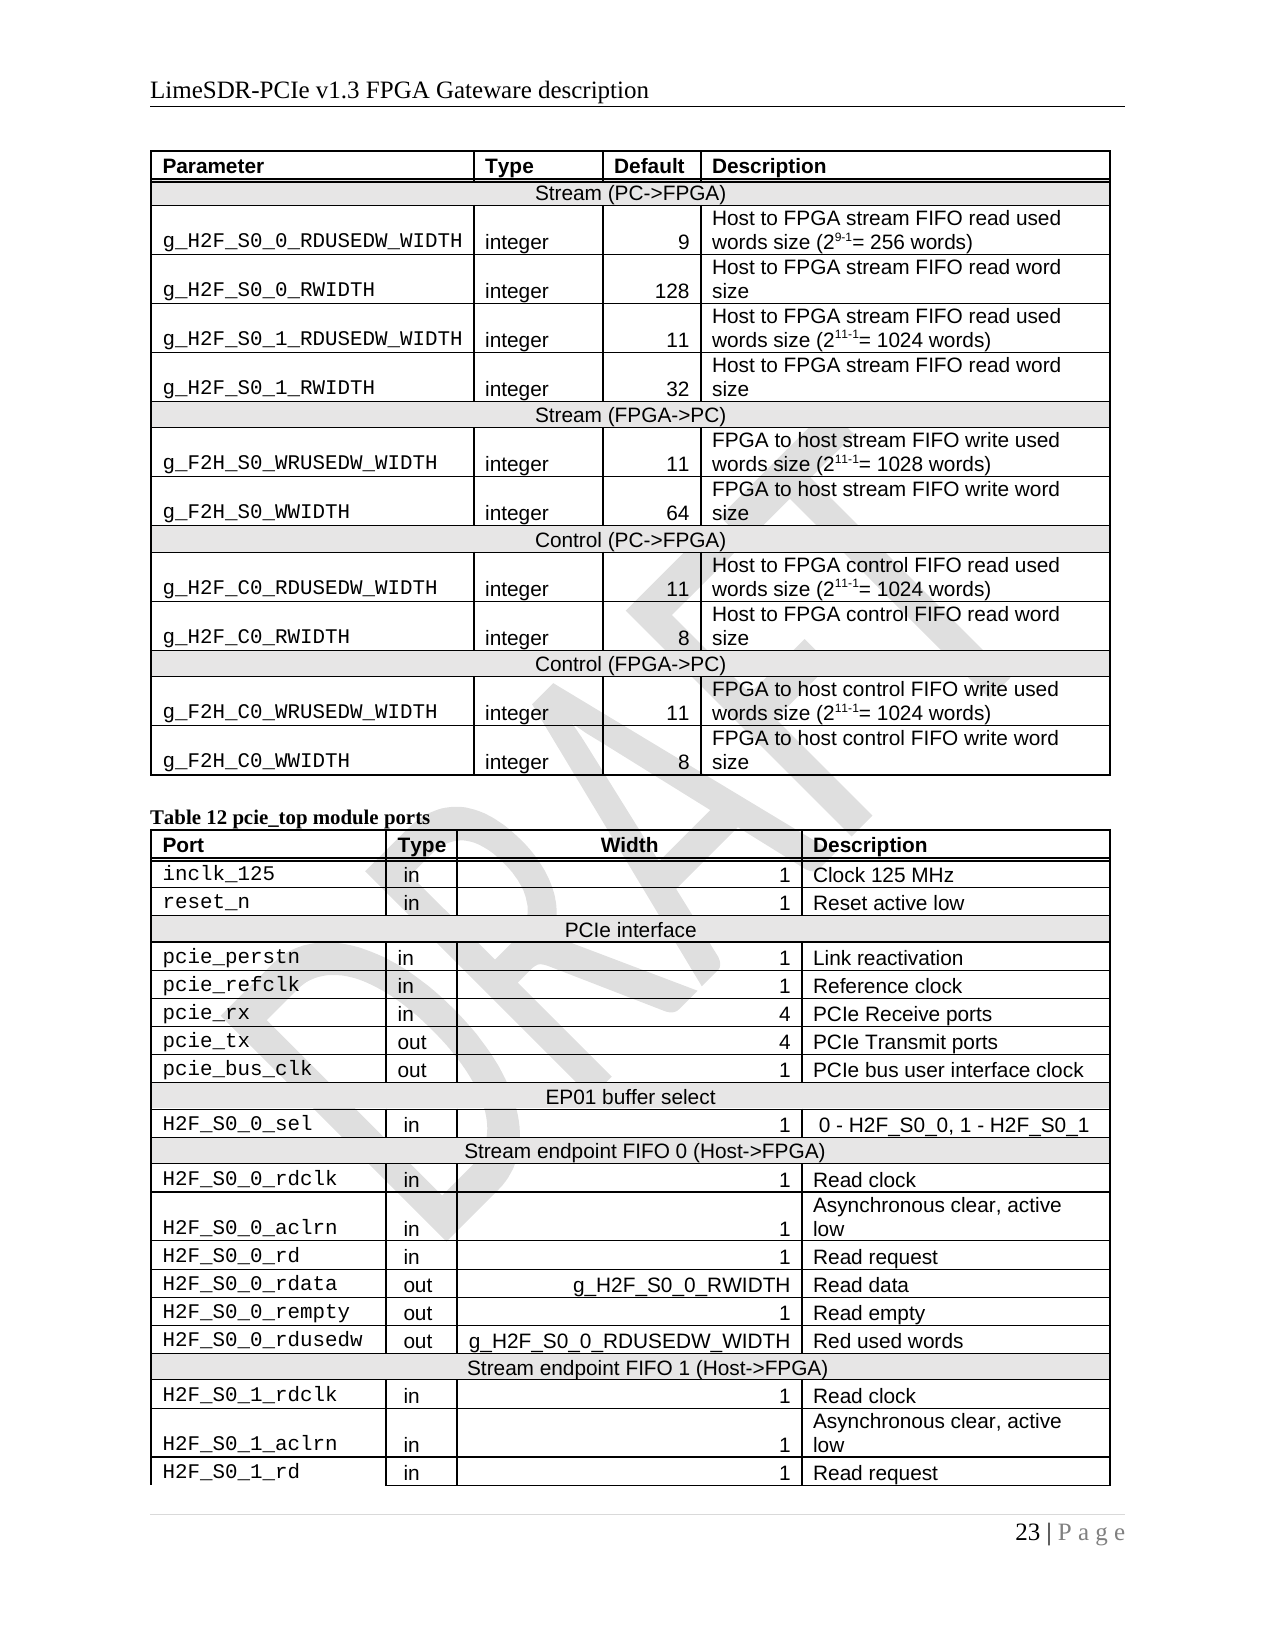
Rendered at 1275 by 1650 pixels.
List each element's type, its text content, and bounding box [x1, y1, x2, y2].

table_header Type [475, 152, 602, 178]
table_cell H2F_S0_0_rdclk [152, 1164, 385, 1191]
table_cell pcie_perstn [152, 943, 385, 969]
table_cell g_F2H_S0_WWIDTH [152, 477, 473, 525]
table_header Width [458, 831, 801, 857]
table_cell Stream (FPGA->PC) [152, 402, 1109, 427]
table_cell Read request [803, 1458, 1109, 1484]
table_cell g_H2F_S0_1_RDUSEDW_WIDTH [152, 304, 473, 352]
table_cell H2F_S0_0_aclrn [152, 1193, 385, 1240]
table_cell pcie_tx [152, 1027, 385, 1054]
table_cell Link reactivation [803, 943, 1109, 969]
table_cell in [387, 888, 456, 915]
table_cell 1 [458, 888, 801, 915]
table_header Default [604, 152, 700, 178]
table_cell PCIe bus user interface clock [803, 1055, 1109, 1082]
table_header Description [803, 831, 1109, 857]
table_cell Reference clock [803, 971, 1109, 998]
table_cell g_H2F_C0_RDUSEDW_WIDTH [152, 553, 473, 601]
table_cell PCIe interface [152, 916, 1109, 941]
table_cell in [387, 999, 456, 1026]
table_cell Stream (PC->FPGA) [152, 183, 1109, 205]
table_cell 128 [604, 255, 700, 303]
table_cell 11 [604, 428, 700, 476]
table_cell 1 [458, 1193, 801, 1240]
table_cell g_H2F_S0_0_RDUSEDW_WIDTH [152, 206, 473, 254]
table_cell in [387, 1241, 456, 1268]
table_cell 1 [458, 1458, 801, 1484]
table_cell pcie_bus_clk [152, 1055, 385, 1082]
table_cell H2F_S0_1_aclrn [152, 1409, 385, 1456]
table_cell integer [475, 353, 602, 401]
table_cell out [387, 1270, 456, 1297]
table_cell Asynchronous clear, active low [803, 1193, 1109, 1240]
table_cell 1 [458, 943, 801, 969]
table_cell H2F_S0_0_sel [152, 1110, 385, 1137]
table_cell 1 [458, 1164, 801, 1191]
table_cell Red used words [803, 1326, 1109, 1353]
table_cell 1 [458, 862, 801, 887]
table_cell integer [475, 477, 602, 525]
table_cell Read clock [803, 1380, 1109, 1407]
table_cell in [387, 1164, 456, 1191]
table_cell 9 [604, 206, 700, 254]
table_cell in [387, 1110, 456, 1137]
table_cell integer [475, 602, 602, 649]
table_cell pcie_rx [152, 999, 385, 1026]
table_cell 8 [604, 726, 700, 774]
table_cell g_H2F_C0_RWIDTH [152, 602, 473, 649]
table_cell in [387, 943, 456, 969]
table_cell Host to FPGA stream FIFO read word size [702, 255, 1109, 303]
table_cell Asynchronous clear, active low [803, 1409, 1109, 1456]
table_cell g_H2F_S0_0_RWIDTH [458, 1270, 801, 1297]
table_cell EP01 buffer select [152, 1083, 1109, 1108]
table_cell out [387, 1055, 456, 1082]
table_cell 1 [458, 1380, 801, 1407]
table_cell 8 [604, 602, 700, 649]
table_cell Reset active low [803, 888, 1109, 915]
table_cell H2F_S0_0_rempty [152, 1298, 385, 1325]
table_cell 1 [458, 1241, 801, 1268]
table_cell in [387, 1409, 456, 1456]
table_cell Stream endpoint FIFO 1 (Host->FPGA) [152, 1354, 1109, 1379]
table_cell 4 [458, 999, 801, 1026]
table_cell Read clock [803, 1164, 1109, 1191]
table_cell Host to FPGA stream FIFO read word size [702, 353, 1109, 401]
table_cell in [387, 862, 456, 887]
table_cell integer [475, 553, 602, 601]
table_cell 1 [458, 971, 801, 998]
table_cell H2F_S0_0_rd [152, 1241, 385, 1268]
table_cell H2F_S0_0_rdata [152, 1270, 385, 1297]
table_cell g_H2F_S0_1_RWIDTH [152, 353, 473, 401]
table_cell Host to FPGA stream FIFO read used words size (211-1= 1024 words) [702, 304, 1109, 352]
table_cell g_H2F_S0_0_RDUSEDW_WIDTH [458, 1326, 801, 1353]
table_cell in [387, 1458, 456, 1484]
table_cell reset_n [152, 888, 385, 915]
table_cell 1 [458, 1298, 801, 1325]
table_cell Control (FPGA->PC) [152, 651, 1109, 676]
table_cell 1 [458, 1409, 801, 1456]
table_cell in [387, 1380, 456, 1407]
table_cell H2F_S0_0_rdusedw [152, 1326, 385, 1353]
table_cell g_H2F_S0_0_RWIDTH [152, 255, 473, 303]
table_cell integer [475, 206, 602, 254]
table_cell integer [475, 255, 602, 303]
table_header Type [387, 831, 456, 857]
table_cell g_F2H_C0_WRUSEDW_WIDTH [152, 677, 473, 725]
table_cell 0 - H2F_S0_0, 1 - H2F_S0_1 [803, 1110, 1109, 1137]
table_cell Control (PC->FPGA) [152, 526, 1109, 552]
table_cell 64 [604, 477, 700, 525]
table_cell in [387, 1193, 456, 1240]
table_cell FPGA to host stream FIFO write word size [702, 477, 1109, 525]
table_cell g_F2H_C0_WWIDTH [152, 726, 473, 774]
table_cell in [387, 971, 456, 998]
table_cell Read data [803, 1270, 1109, 1297]
table_cell Host to FPGA control FIFO read used words size (211-1= 1024 words) [702, 553, 1109, 601]
table_cell FPGA to host control FIFO write word size [702, 726, 1109, 774]
table_cell H2F_S0_1_rd [152, 1458, 385, 1484]
table_cell pcie_refclk [152, 971, 385, 998]
table_cell 1 [458, 1055, 801, 1082]
table_cell Clock 125 MHz [803, 862, 1109, 887]
table_cell H2F_S0_1_rdclk [152, 1380, 385, 1407]
table_cell FPGA to host control FIFO write used words size (211-1= 1024 words) [702, 677, 1109, 725]
table_cell 4 [458, 1027, 801, 1054]
text Table 12 pcie_top module ports [150, 805, 1125, 829]
table_cell Host to FPGA control FIFO read word size [702, 602, 1109, 649]
table_cell integer [475, 726, 602, 774]
table_cell PCIe Transmit ports [803, 1027, 1109, 1054]
table_cell FPGA to host stream FIFO write used words size (211-1= 1028 words) [702, 428, 1109, 476]
table_cell inclk_125 [152, 862, 385, 887]
table_header Description [702, 152, 1109, 178]
table_cell 11 [604, 677, 700, 725]
table_cell integer [475, 677, 602, 725]
table_cell out [387, 1326, 456, 1353]
table_cell Read request [803, 1241, 1109, 1268]
table_cell integer [475, 428, 602, 476]
table_header Parameter [152, 152, 473, 178]
table_cell out [387, 1027, 456, 1054]
table_header Port [152, 831, 385, 857]
table_cell 32 [604, 353, 700, 401]
table_cell Stream endpoint FIFO 0 (Host->FPGA) [152, 1138, 1109, 1163]
table_cell 11 [604, 553, 700, 601]
table_cell integer [475, 304, 602, 352]
table_cell 1 [458, 1110, 801, 1137]
table_cell Host to FPGA stream FIFO read used words size (29-1= 256 words) [702, 206, 1109, 254]
table_cell Read empty [803, 1298, 1109, 1325]
table_cell 11 [604, 304, 700, 352]
table_cell PCIe Receive ports [803, 999, 1109, 1026]
table_cell g_F2H_S0_WRUSEDW_WIDTH [152, 428, 473, 476]
table_cell out [387, 1298, 456, 1325]
